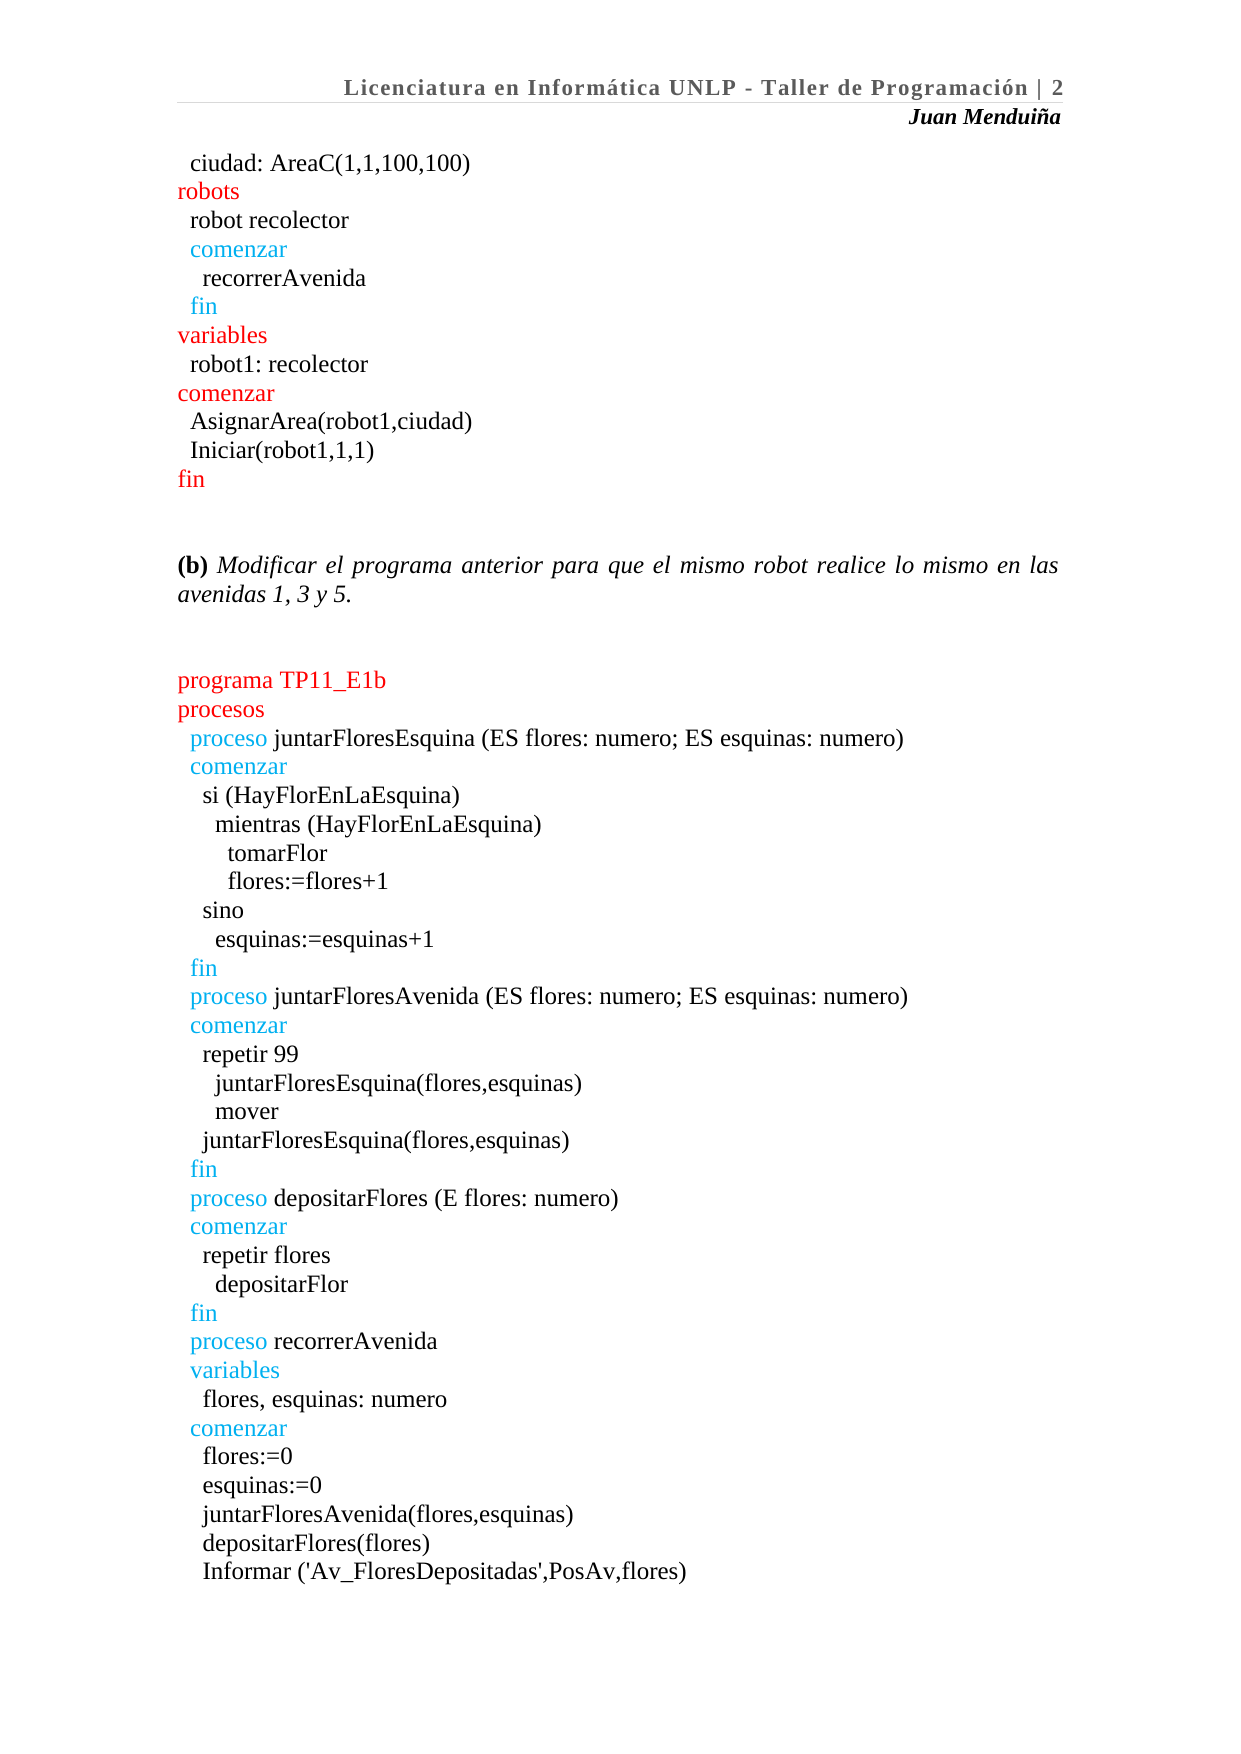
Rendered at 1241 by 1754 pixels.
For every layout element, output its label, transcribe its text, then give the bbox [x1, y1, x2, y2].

text juntarFloresAvenida(flores,esquinas) [177, 1499, 1063, 1528]
text variables [177, 320, 1063, 349]
text programa TP11_E1b [177, 665, 1063, 694]
text esquinas:=esquinas+1 [177, 924, 1063, 953]
text comenzar [177, 378, 1063, 406]
text comenzar [177, 1211, 1063, 1240]
text repetir flores [177, 1240, 1063, 1269]
text juntarFloresEsquina(flores,esquinas) [177, 1068, 1063, 1096]
text ciudad: AreaC(1,1,100,100) [177, 148, 1063, 176]
text juntarFloresEsquina(flores,esquinas) [177, 1125, 1063, 1154]
text comenzar [177, 234, 1063, 263]
text proceso juntarFloresAvenida (ES flores: numero; ES esquinas: numero) [177, 981, 1063, 1010]
text esquinas:=0 [177, 1470, 1063, 1499]
text proceso juntarFloresEsquina (ES flores: numero; ES esquinas: numero) [177, 723, 1063, 751]
text robots [177, 176, 1063, 205]
text proceso depositarFlores (E flores: numero) [177, 1183, 1063, 1211]
text robot1: recolector [177, 349, 1063, 378]
text comenzar [177, 1413, 1063, 1441]
text depositarFlor [177, 1269, 1063, 1298]
text proceso recorrerAvenida [177, 1326, 1063, 1355]
text AsignarArea(robot1,ciudad) [177, 406, 1063, 435]
text si (HayFlorEnLaEsquina) [177, 780, 1063, 809]
text repetir 99 [177, 1039, 1063, 1068]
text comenzar [177, 751, 1063, 780]
text sino [177, 895, 1063, 924]
text depositarFlores(flores) [177, 1528, 1063, 1556]
text recorrerAvenida [177, 263, 1063, 291]
text flores:=0 [177, 1441, 1063, 1470]
text mover [177, 1096, 1063, 1125]
text fin [177, 1154, 1063, 1183]
text Informar ('Av_FloresDepositadas',PosAv,flores) [177, 1556, 1063, 1585]
text variables [177, 1355, 1063, 1384]
text comenzar [177, 1010, 1063, 1039]
text mientras (HayFlorEnLaEsquina) [177, 809, 1063, 838]
text fin [177, 1298, 1063, 1326]
text flores:=flores+1 [177, 866, 1063, 895]
text fin [177, 953, 1063, 981]
text flores, esquinas: numero [177, 1384, 1063, 1413]
text procesos [177, 694, 1063, 723]
text (b) Modificar el programa anterior para que el mismo robot realice lo mismo en las avenidas 1, 3 y 5. [177, 550, 1063, 608]
text tomarFlor [177, 838, 1063, 866]
text Iniciar(robot1,1,1) [177, 435, 1063, 464]
text fin [177, 464, 1063, 493]
text fin [177, 291, 1063, 320]
text robot recolector [177, 205, 1063, 234]
